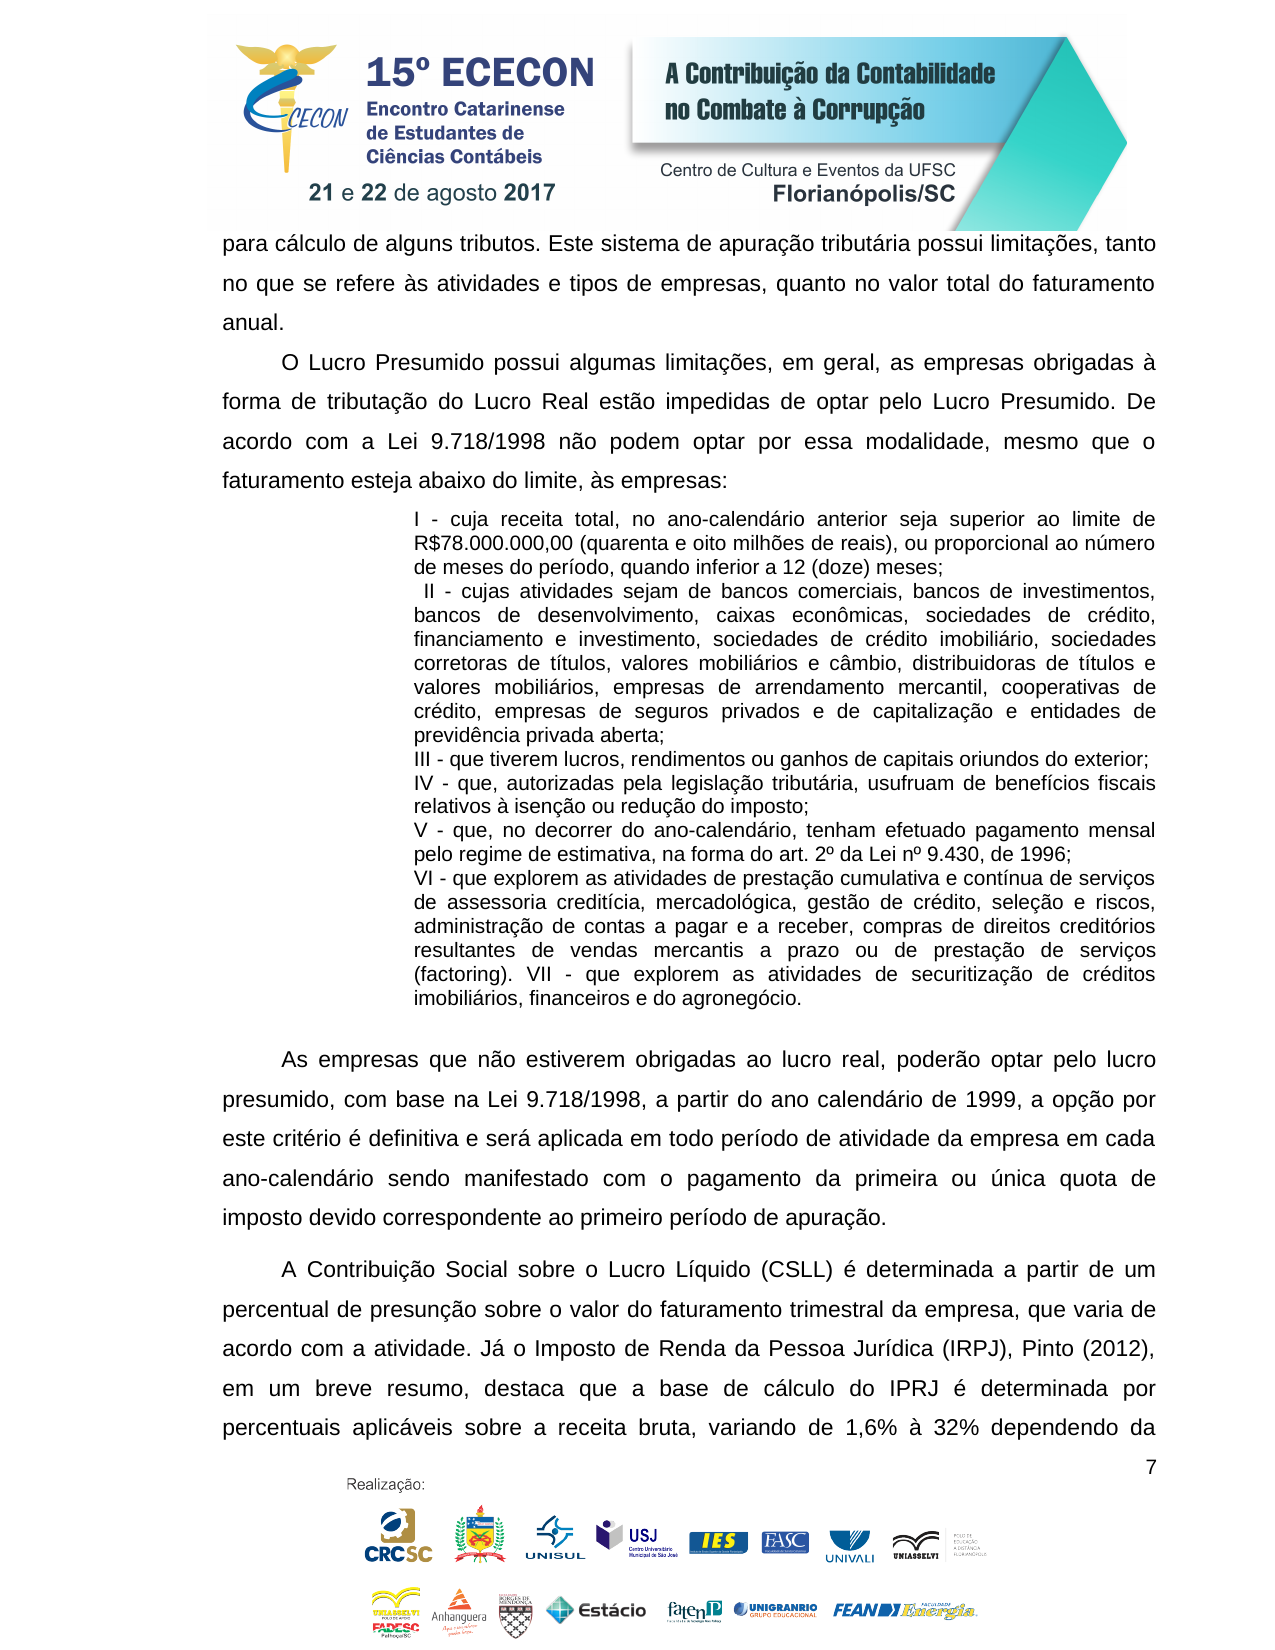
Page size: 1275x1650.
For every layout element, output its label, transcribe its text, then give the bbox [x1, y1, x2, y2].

text V - que, no decorrer do ano-calendário, tenham efetuado pagamento mensal pelo regime de estimativa, na forma do art. 2º da Lei nº 9.430, de 1996; [413, 818, 1157, 866]
picture [206, 14, 1128, 231]
picture [347, 1478, 987, 1639]
text As empresas que não estiverem obrigadas ao lucro real, poderão optar pelo lucro presumido, com base na Lei 9.718/1998, a partir do ano calendário de 1999, a opção por este critério é definitiva e será aplicada em todo período de atividade da empresa em cada ano-calendário sendo manifestado com o pagamento da primeira ou única quota de imposto devido correspondente ao primeiro período de apuração. [222, 1046, 1157, 1231]
text III - que tiverem lucros, rendimentos ou ganhos de capitais oriundos do exterior; [413, 746, 1157, 770]
text IV - que, autorizadas pela legislação tributária, usufruam de benefícios fiscais relativos à isenção ou redução do imposto; [413, 770, 1157, 818]
text VI - que explorem as atividades de prestação cumulativa e contínua de serviços de assessoria creditícia, mercadológica, gestão de crédito, seleção e riscos, administração de contas a pagar e a receber, compras de direitos creditórios resultantes de vendas mercantis a prazo ou de prestação de serviços (factoring). VII - que explorem as atividades de securitização de créditos imobiliários, financeiros e do agronegócio. [413, 866, 1157, 1010]
text I - cuja receita total, no ano-calendário anterior seja superior ao limite de R$78.000.000,00 (quarenta e oito milhões de reais), ou proporcional ao número de meses do período, quando inferior a 12 (doze) meses; [413, 507, 1157, 579]
text II - cujas atividades sejam de bancos comerciais, bancos de investimentos, bancos de desenvolvimento, caixas econômicas, sociedades de crédito, financiamento e investimento, sociedades de crédito imobiliário, sociedades corretoras de títulos, valores mobiliários e câmbio, distribuidoras de títulos e valores mobiliários, empresas de arrendamento mercantil, cooperativas de crédito, empresas de seguros privados e de capitalização e entidades de previdência privada aberta; [413, 579, 1157, 746]
text O Lucro Presumido possui algumas limitações, em geral, as empresas obrigadas à forma de tributação do Lucro Real estão impedidas de optar pelo Lucro Presumido. De acordo com a Lei 9.718/1998 não podem optar por essa modalidade, mesmo que o faturamento esteja abaixo do limite, às empresas: [222, 349, 1157, 494]
